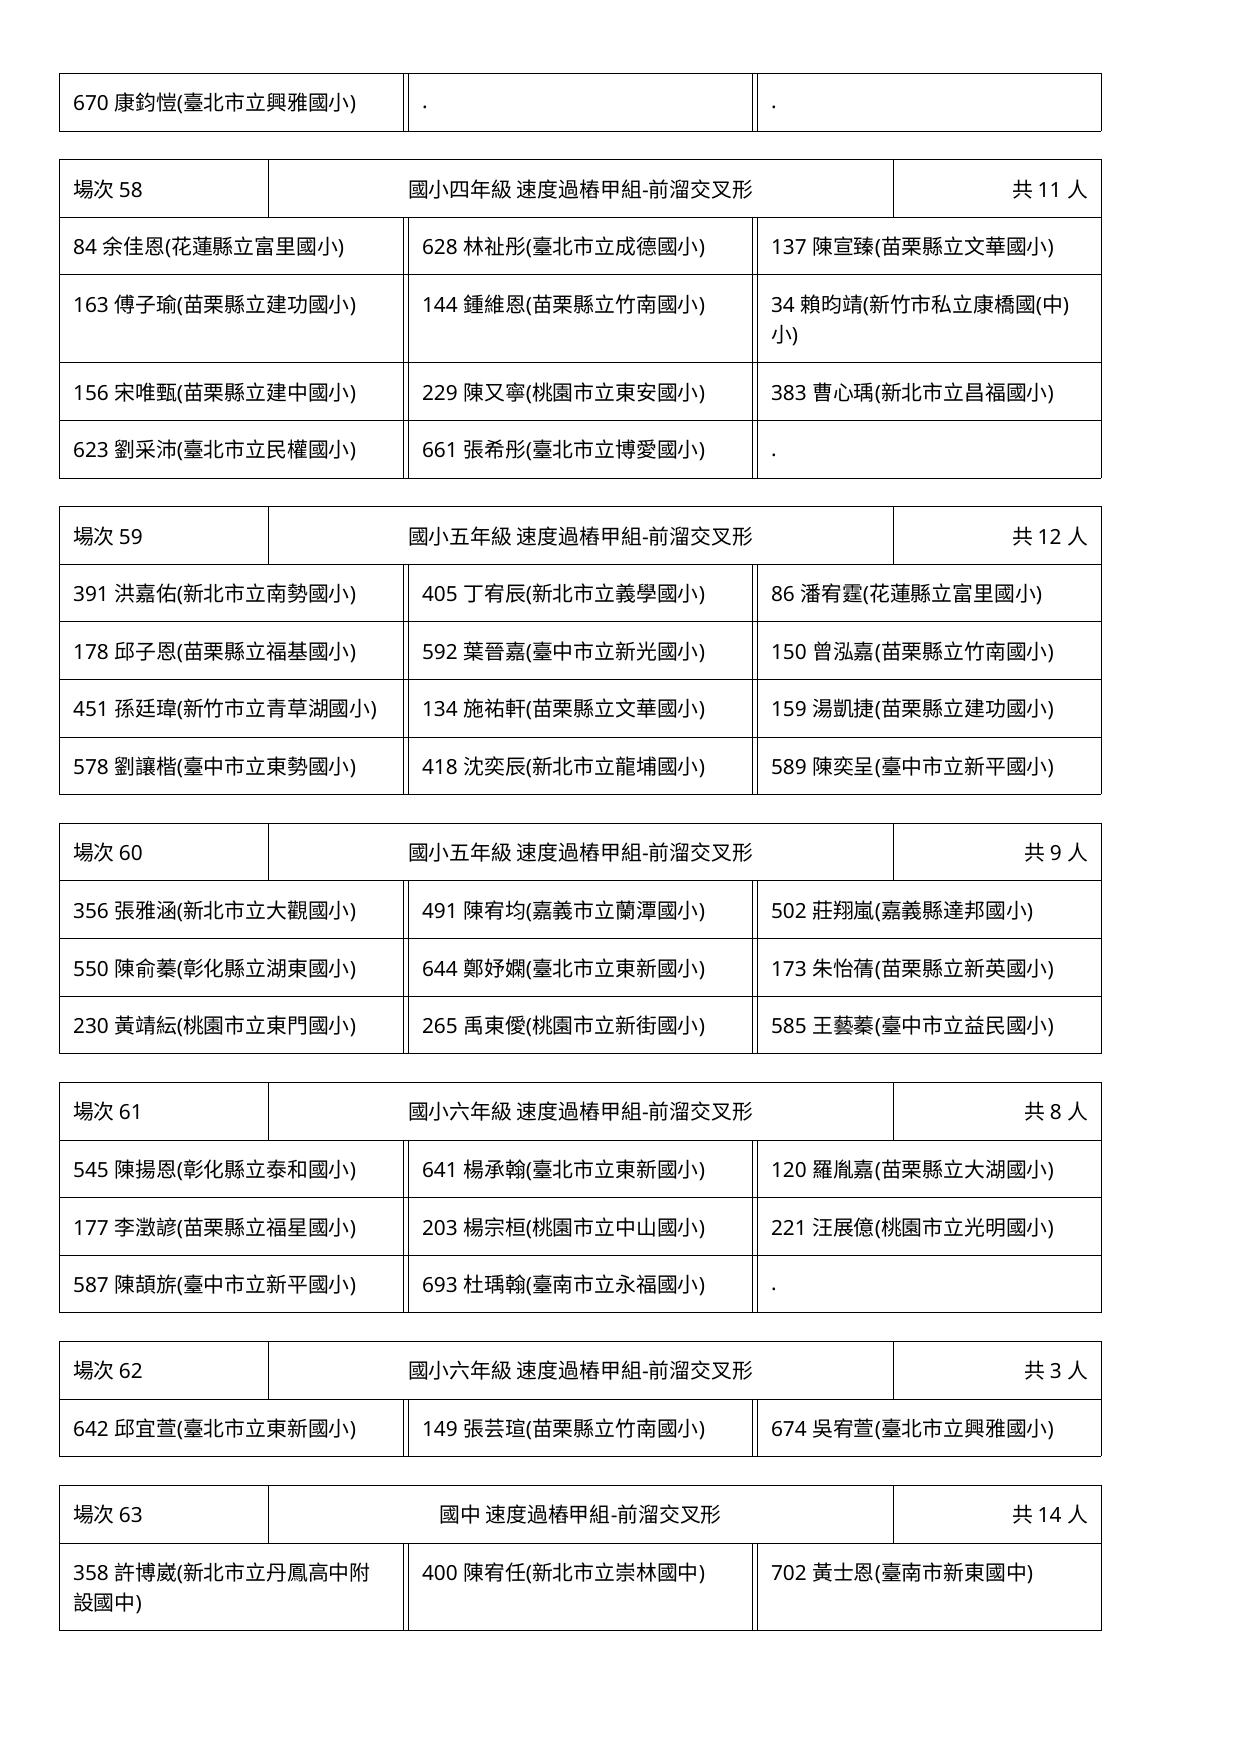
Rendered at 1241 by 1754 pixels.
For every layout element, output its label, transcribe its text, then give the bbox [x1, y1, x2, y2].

table_header 場次63 [60, 1486, 268, 1542]
table_cell 592 葉晉嘉(臺中市立新光國小) [409, 622, 752, 679]
table_cell 578 劉讓楷(臺中市立東勢國小) [60, 738, 403, 794]
table_cell 173 朱怡蒨(苗栗縣立新英國小) [758, 939, 1101, 996]
table_header 國小五年級 速度過樁甲組-前溜交叉形 [269, 824, 893, 880]
table_cell . [758, 421, 1101, 477]
table_header 共 12 人 [894, 507, 1101, 564]
table_header 628 林祉彤(臺北市立成德國小) [409, 218, 752, 274]
table_header 國小四年級 速度過樁甲組-前溜交叉形 [269, 160, 893, 217]
table_header 國中 速度過樁甲組-前溜交叉形 [269, 1486, 893, 1542]
table_cell 229 陳又寧(桃園市立東安國小) [409, 363, 752, 420]
table_cell 203 楊宗桓(桃園市立中山國小) [409, 1198, 752, 1255]
table_header 場次59 [60, 507, 268, 564]
table_header 國小五年級 速度過樁甲組-前溜交叉形 [269, 507, 893, 564]
table_cell 383 曹心瑀(新北市立昌福國小) [758, 363, 1101, 420]
table_header 358 許博崴(新北市立丹鳳高中附設國中) [60, 1544, 403, 1630]
table_cell 550 陳俞蓁(彰化縣立湖東國小) [60, 939, 403, 996]
table_header 共 3 人 [894, 1342, 1101, 1398]
table_header 674 吳宥萱(臺北市立興雅國小) [758, 1400, 1101, 1456]
table_cell 150 曾泓嘉(苗栗縣立竹南國小) [758, 622, 1101, 679]
table_cell 178 邱子恩(苗栗縣立福基國小) [60, 622, 403, 679]
table_cell 589 陳奕呈(臺中市立新平國小) [758, 738, 1101, 794]
table_cell 177 李澂諺(苗栗縣立福星國小) [60, 1198, 403, 1255]
table_cell 265 禹東僾(桃園市立新街國小) [409, 997, 752, 1053]
table_header 場次61 [60, 1083, 268, 1139]
table_cell 670 康鈞愷(臺北市立興雅國小) [60, 74, 403, 131]
table_header 120 羅胤嘉(苗栗縣立大湖國小) [758, 1141, 1101, 1197]
table_cell 418 沈奕辰(新北市立龍埔國小) [409, 738, 752, 794]
table_cell 156 宋唯甄(苗栗縣立建中國小) [60, 363, 403, 420]
table_header 共 9 人 [894, 824, 1101, 880]
table_cell 144 鍾維恩(苗栗縣立竹南國小) [409, 275, 752, 362]
table_cell 661 張希彤(臺北市立博愛國小) [409, 421, 752, 477]
table_cell 587 陳頡旂(臺中市立新平國小) [60, 1256, 403, 1312]
table_header 400 陳宥任(新北市立崇林國中) [409, 1544, 752, 1630]
table_header 國小六年級 速度過樁甲組-前溜交叉形 [269, 1083, 893, 1139]
table_header 場次62 [60, 1342, 268, 1398]
table_cell 163 傅子瑜(苗栗縣立建功國小) [60, 275, 403, 362]
table_header 356 張雅涵(新北市立大觀國小) [60, 881, 403, 938]
table_header 642 邱宜萱(臺北市立東新國小) [60, 1400, 403, 1456]
table_cell 34 賴昀靖(新竹市私立康橋國(中)小) [758, 275, 1101, 362]
table_cell 230 黃靖紜(桃園市立東門國小) [60, 997, 403, 1053]
table_cell 451 孫廷瑋(新竹市立青草湖國小) [60, 680, 403, 737]
table_cell 585 王藝蓁(臺中市立益民國小) [758, 997, 1101, 1053]
table_header 86 潘宥霆(花蓮縣立富里國小) [758, 565, 1101, 621]
table_header 491 陳宥均(嘉義市立蘭潭國小) [409, 881, 752, 938]
table_cell . [758, 1256, 1101, 1312]
table_header 共 11 人 [894, 160, 1101, 217]
table_cell . [409, 74, 752, 131]
table_cell 644 鄭妤嫻(臺北市立東新國小) [409, 939, 752, 996]
table_cell 159 湯凱捷(苗栗縣立建功國小) [758, 680, 1101, 737]
table_header 共 8 人 [894, 1083, 1101, 1139]
table_header 137 陳宣臻(苗栗縣立文華國小) [758, 218, 1101, 274]
table_header 場次60 [60, 824, 268, 880]
table_header 641 楊承翰(臺北市立東新國小) [409, 1141, 752, 1197]
table_header 場次58 [60, 160, 268, 217]
table_header 702 黃士恩(臺南市新東國中) [758, 1544, 1101, 1630]
table_header 391 洪嘉佑(新北市立南勢國小) [60, 565, 403, 621]
table_cell 623 劉采沛(臺北市立民權國小) [60, 421, 403, 477]
table_cell 134 施祐軒(苗栗縣立文華國小) [409, 680, 752, 737]
table_cell 693 杜瑀翰(臺南市立永福國小) [409, 1256, 752, 1312]
table_header 502 莊翔嵐(嘉義縣達邦國小) [758, 881, 1101, 938]
table_header 545 陳揚恩(彰化縣立泰和國小) [60, 1141, 403, 1197]
table_header 84 余佳恩(花蓮縣立富里國小) [60, 218, 403, 274]
table_cell . [758, 74, 1101, 131]
table_header 405 丁宥辰(新北市立義學國小) [409, 565, 752, 621]
table_cell 221 汪展億(桃園市立光明國小) [758, 1198, 1101, 1255]
table_header 共 14 人 [894, 1486, 1101, 1542]
table_header 149 張芸瑄(苗栗縣立竹南國小) [409, 1400, 752, 1456]
table_header 國小六年級 速度過樁甲組-前溜交叉形 [269, 1342, 893, 1398]
